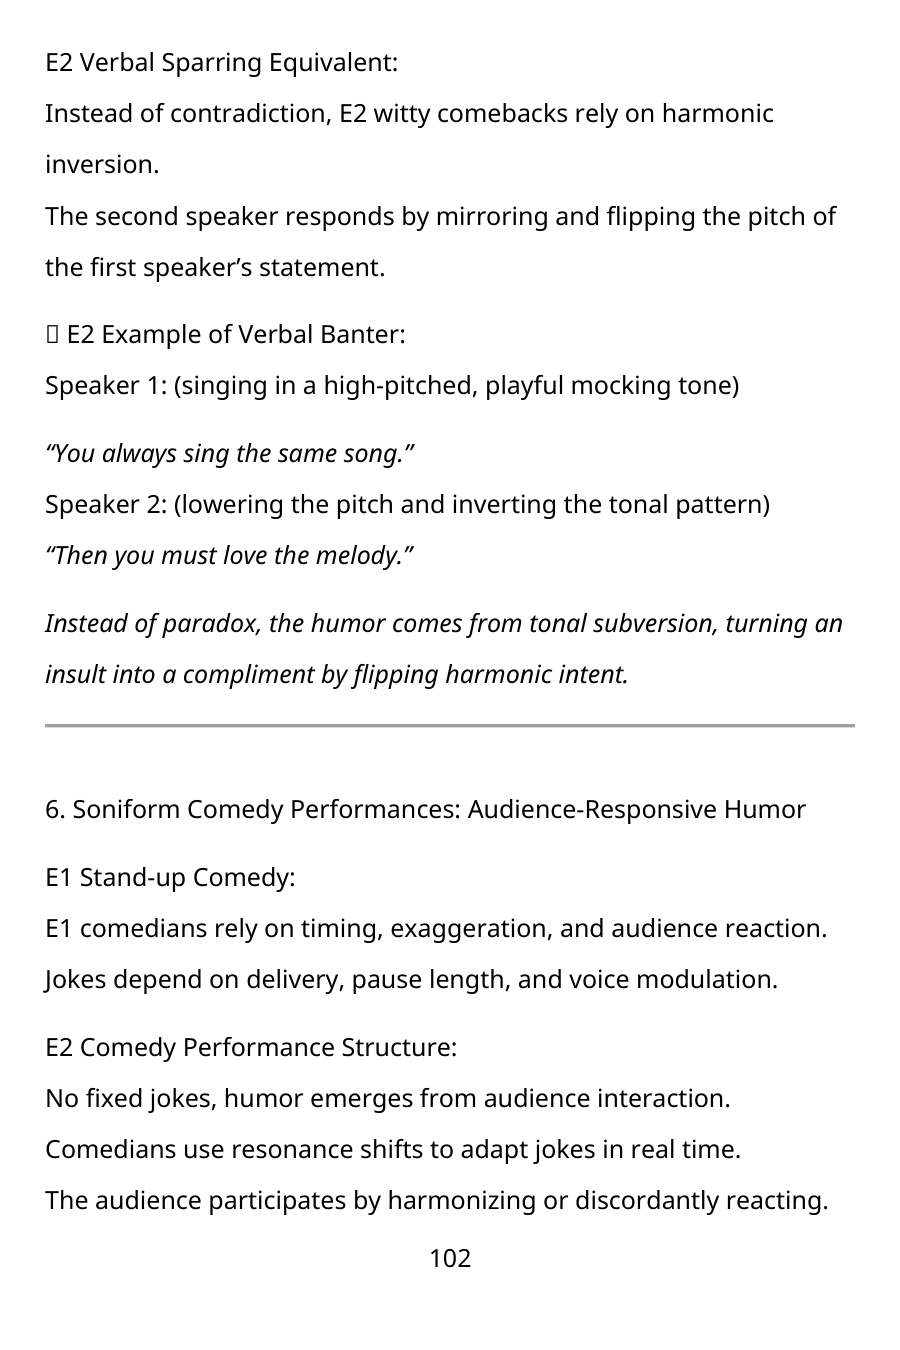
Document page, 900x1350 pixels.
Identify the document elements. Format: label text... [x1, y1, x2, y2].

text 6. Soniform Comedy Performances: Audience-Responsive Humor [45, 792, 855, 826]
text 🔹 E2 Example of Verbal Banter: Speaker 1: (singing in a high-pitched, playful mocking tone) [45, 317, 855, 402]
text E2 Comedy Performance Structure: No fixed jokes, humor emerges from audience interaction. Comedians use resonance shifts to adapt jokes in real time. The audience participates by harmonizing or discordantly reacting. [45, 1029, 855, 1217]
text E2 Verbal Sparring Equivalent: Instead of contradiction, E2 witty comebacks rely on harmonic inversion. The second speaker responds by mirroring and flipping the pitch of the first speaker’s statement. [45, 45, 855, 283]
text Instead of paradox, the humor comes from tonal subversion, turning an insult into a compliment by flipping harmonic intent. [45, 605, 855, 691]
text “You always sing the same song.” Speaker 2: (lowering the pitch and inverting the tonal pattern) “Then you must love the melody.” [45, 436, 855, 572]
text E1 Stand-up Comedy: E1 comedians rely on timing, exaggeration, and audience reaction. Jokes depend on delivery, pause length, and voice modulation. [45, 859, 855, 996]
